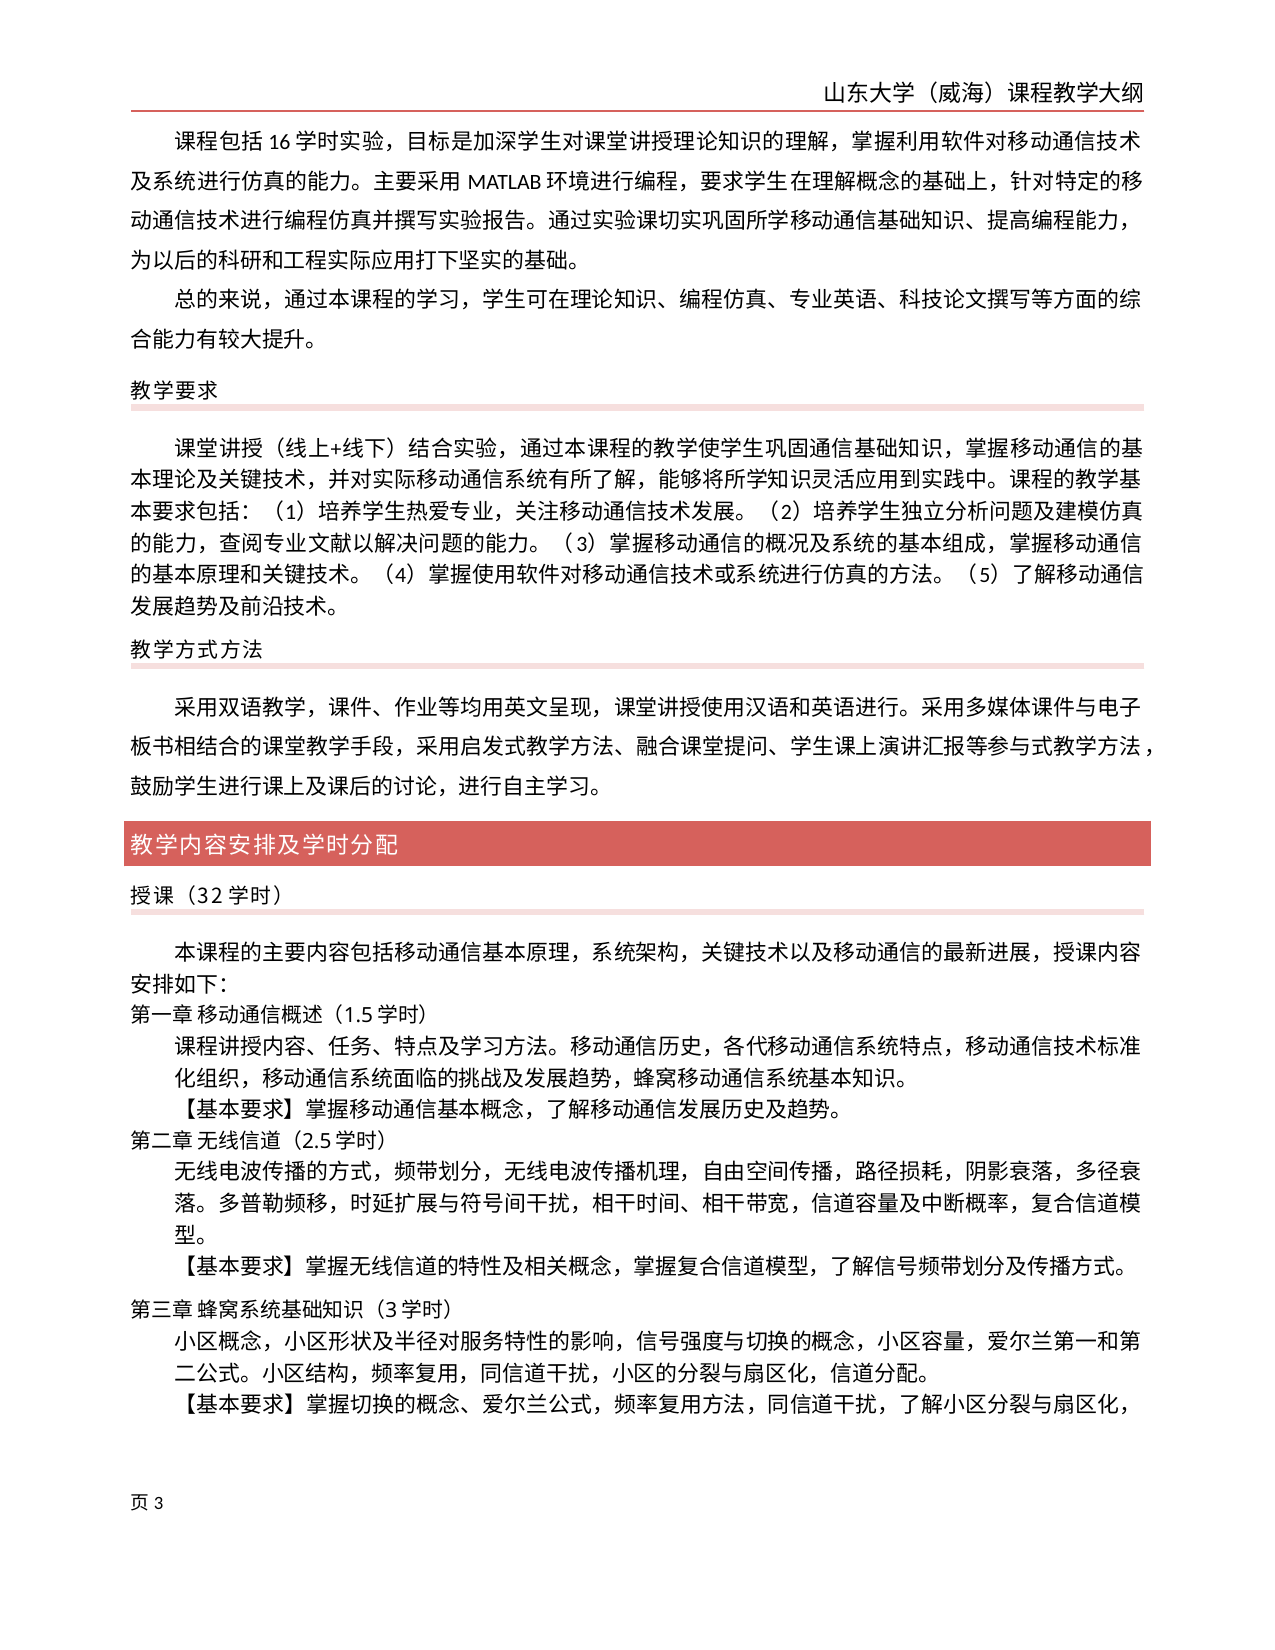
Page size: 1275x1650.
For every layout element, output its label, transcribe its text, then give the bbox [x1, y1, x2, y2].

text 【基本要求】掌握移动通信基本概念，了解移动通信发展历史及趋势。 [174, 1092, 1144, 1124]
text 无线电波传播的方式，频带划分，无线电波传播机理，自由空间传播，路径损耗，阴影衰落，多径衰落。多普勒频移，时延扩展与符号间干扰，相干时间、相干带宽，信道容量及中断概率，复合信道模型。 [174, 1154, 1144, 1249]
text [174, 1387, 1144, 1419]
text 课程包括16学时实验，目标是加深学生对课堂讲授理论知识的理解，掌握利用软件对移动通信技术及系统进行仿真的能力。主要采用MATLAB环境进行编程，要求学生在理解概念的基础上，针对特定的移动通信技术进行编程仿真并撰写实验报告。通过实验课切实巩固所学移动通信基础知识、提高编程能力，为以后的科研和工程实际应用打下坚实的基础。 [131, 124, 1144, 274]
text 课程讲授内容、任务、特点及学习方法。移动通信历史，各代移动通信系统特点，移动通信技术标准化组织，移动通信系统面临的挑战及发展趋势，蜂窝移动通信系统基本知识。 [174, 1029, 1144, 1092]
text 教学方式方法 [131, 633, 1144, 663]
text 本课程的主要内容包括移动通信基本原理，系统架构，关键技术以及移动通信的最新进展，授课内容安排如下： [131, 935, 1144, 999]
text 授课（32学时） [131, 879, 1144, 909]
text 课堂讲授（线上+线下）结合实验，通过本课程的教学使学生巩固通信基础知识，掌握移动通信的基本理论及关键技术，并对实际移动通信系统有所了解，能够将所学知识灵活应用到实践中。课程的教学基本要求包括：（1）培养学生热爱专业，关注移动通信技术发展。（2）培养学生独立分析问题及建模仿真的能力，查阅专业文献以解决问题的能力。（3）掌握移动通信的概况及系统的基本组成，掌握移动通信的基本原理和关键技术。（4）掌握使用软件对移动通信技术或系统进行仿真的方法。（5）了解移动通信发展趋势及前沿技术。 [131, 431, 1144, 621]
text 【基本要求】掌握无线信道的特性及相关概念，掌握复合信道模型，了解信号频带划分及传播方式。 [174, 1249, 1144, 1281]
text 第二章 无线信道（2.5学时） [131, 1124, 1144, 1154]
text 教学内容安排及学时分配 [131, 827, 1144, 860]
text 采用双语教学，课件、作业等均用英文呈现，课堂讲授使用汉语和英语进行。采用多媒体课件与电子板书相结合的课堂教学手段，采用启发式教学方法、融合课堂提问、学生课上演讲汇报等参与式教学方法，鼓励学生进行课上及课后的讨论，进行自主学习。 [131, 689, 1144, 800]
text 第一章 移动通信概述（1.5学时） [131, 999, 1144, 1029]
text 小区概念，小区形状及半径对服务特性的影响，信号强度与切换的概念，小区容量，爱尔兰第一和第二公式。小区结构，频率复用，同信道干扰，小区的分裂与扇区化，信道分配。 [174, 1324, 1144, 1387]
text 教学要求 [131, 374, 1144, 404]
text 第三章 蜂窝系统基础知识（3学时） [131, 1293, 1144, 1324]
text 总的来说，通过本课程的学习，学生可在理论知识、编程仿真、专业英语、科技论文撰写等方面的综合能力有较大提升。 [131, 282, 1144, 354]
